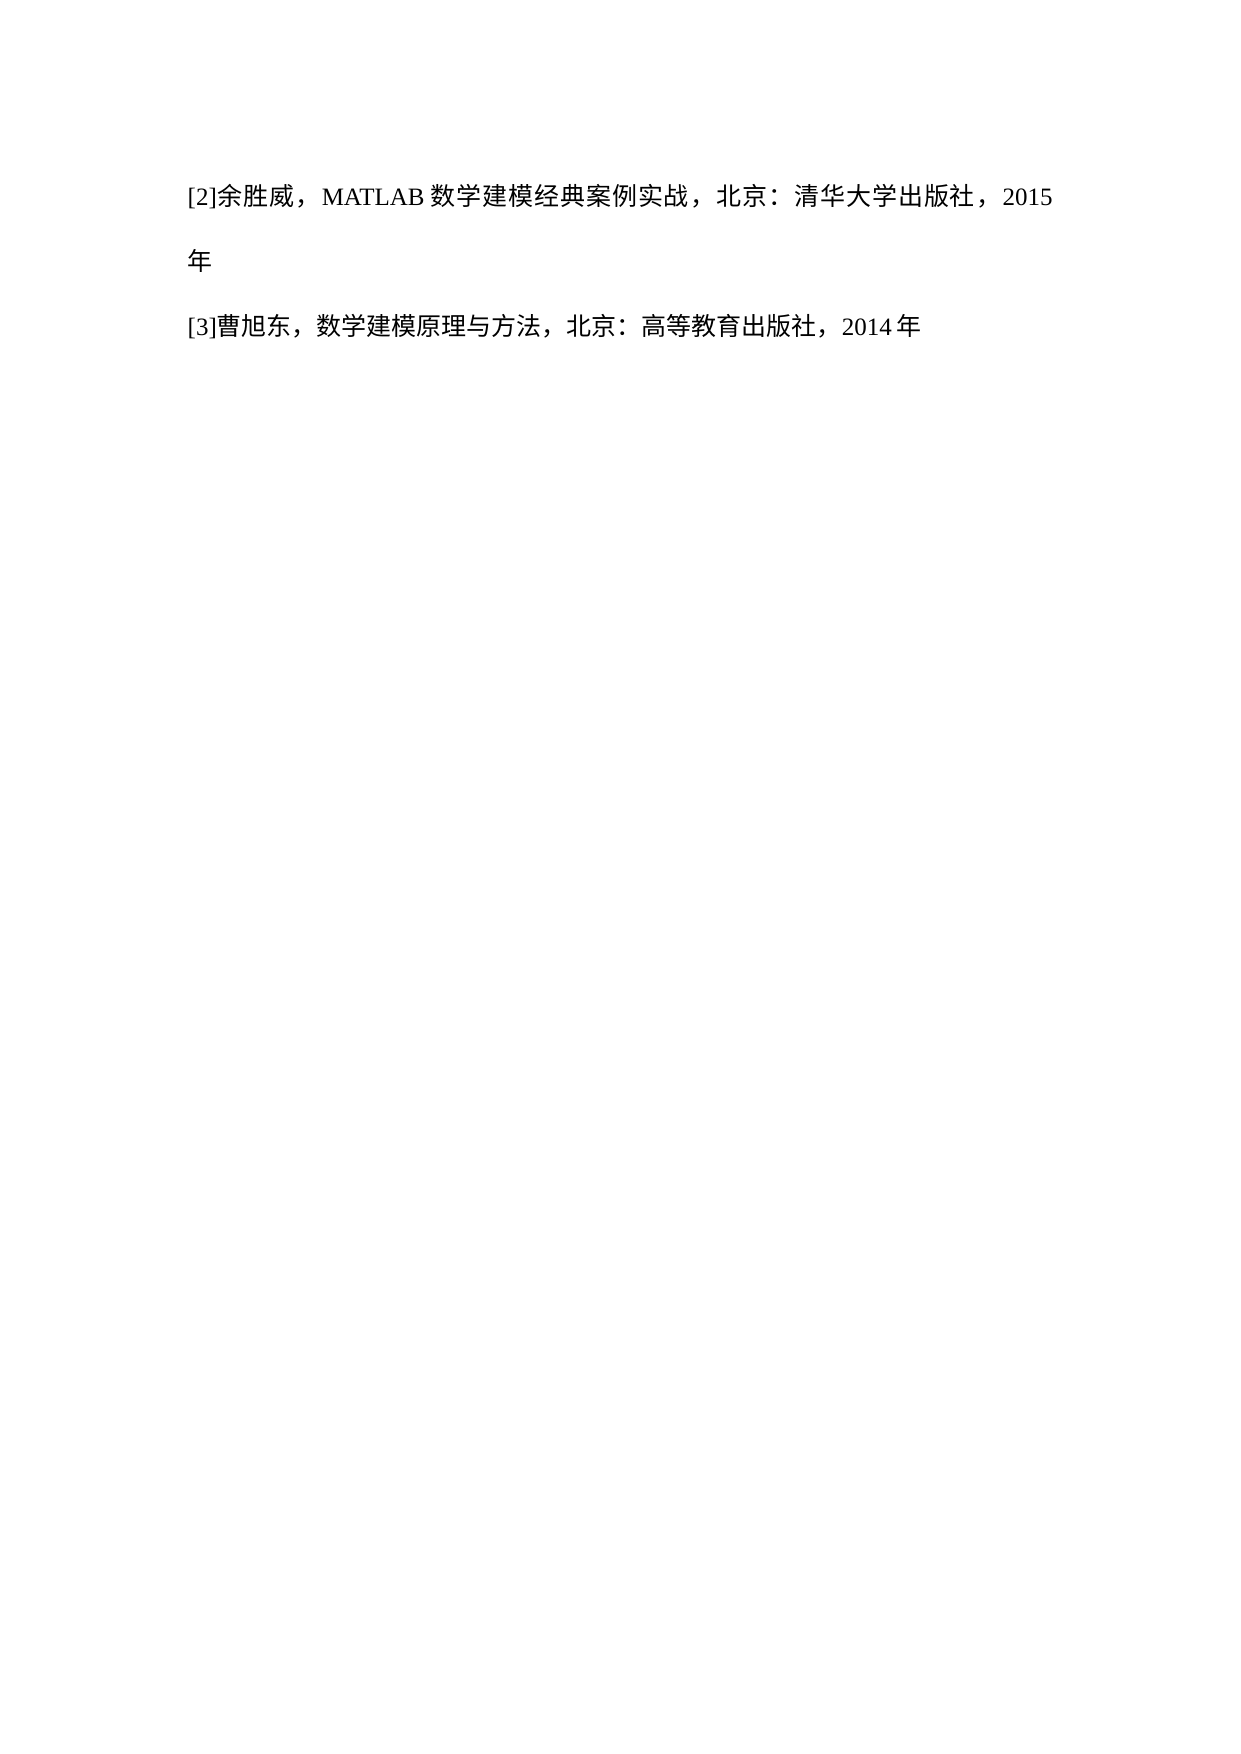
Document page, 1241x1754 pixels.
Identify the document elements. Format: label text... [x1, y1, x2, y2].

text [3]曹旭东，数学建模原理与方法，北京：高等教育出版社，2014年 [187, 292, 1053, 357]
text [2]余胜威，MATLAB数学建模经典案例实战，北京：清华大学出版社，2015年 [187, 162, 1053, 292]
